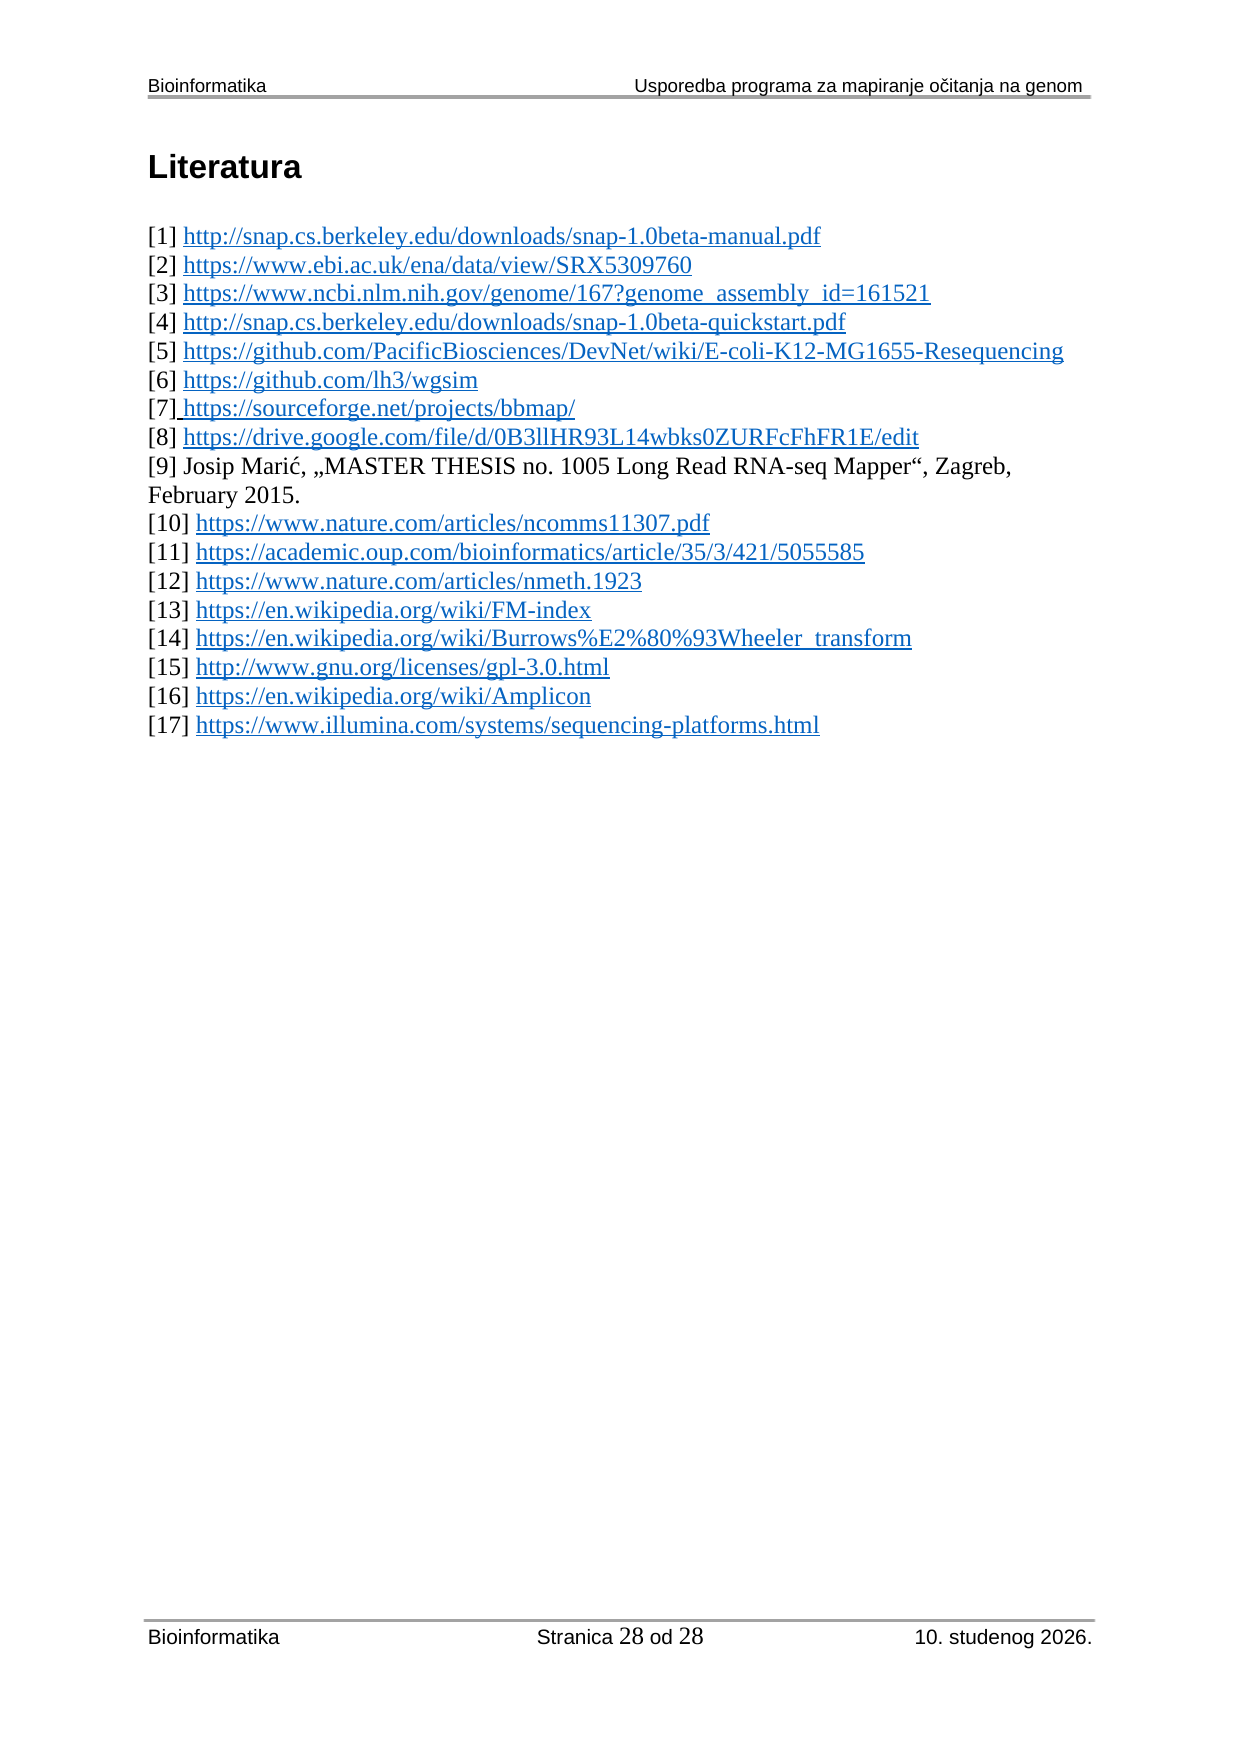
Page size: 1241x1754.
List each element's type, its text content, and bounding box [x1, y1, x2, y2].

text [11] https://academic.oup.com/bioinformatics/article/35/3/421/5055585 [148, 537, 1093, 566]
text [5] https://github.com/PacificBiosciences/DevNet/wiki/E-coli-K12-MG1655-Resequencing [148, 336, 1093, 365]
subtitle Literatura [148, 148, 1093, 186]
text [17] https://www.illumina.com/systems/sequencing-platforms.html [148, 710, 1093, 738]
text [2] https://www.ebi.ac.uk/ena/data/view/SRX5309760 [148, 250, 1093, 278]
text [8] https://drive.google.com/file/d/0B3llHR93L14wbks0ZURFcFhFR1E/edit [148, 422, 1093, 451]
text [4] http://snap.cs.berkeley.edu/downloads/snap-1.0beta-quickstart.pdf [148, 307, 1093, 336]
text [3] https://www.ncbi.nlm.nih.gov/genome/167?genome_assembly_id=161521 [148, 278, 1093, 307]
text [12] https://www.nature.com/articles/nmeth.1923 [148, 566, 1093, 595]
text [9] Josip Marić, „MASTER THESIS no. 1005 Long Read RNA-seq Mapper“, Zagreb, February 2015. [148, 451, 1093, 508]
picture [147, 95, 1092, 99]
text [14] https://en.wikipedia.org/wiki/Burrows%E2%80%93Wheeler_transform [148, 623, 1093, 652]
text [6] https://github.com/lh3/wgsim [148, 365, 1093, 393]
text [7] https://sourceforge.net/projects/bbmap/ [148, 393, 1093, 422]
text [10] https://www.nature.com/articles/ncomms11307.pdf [148, 508, 1093, 537]
text [15] http://www.gnu.org/licenses/gpl-3.0.html [148, 652, 1093, 681]
text [13] https://en.wikipedia.org/wiki/FM-index [148, 595, 1093, 623]
text [16] https://en.wikipedia.org/wiki/Amplicon [148, 681, 1093, 710]
text [1] http://snap.cs.berkeley.edu/downloads/snap-1.0beta-manual.pdf [148, 221, 1093, 250]
